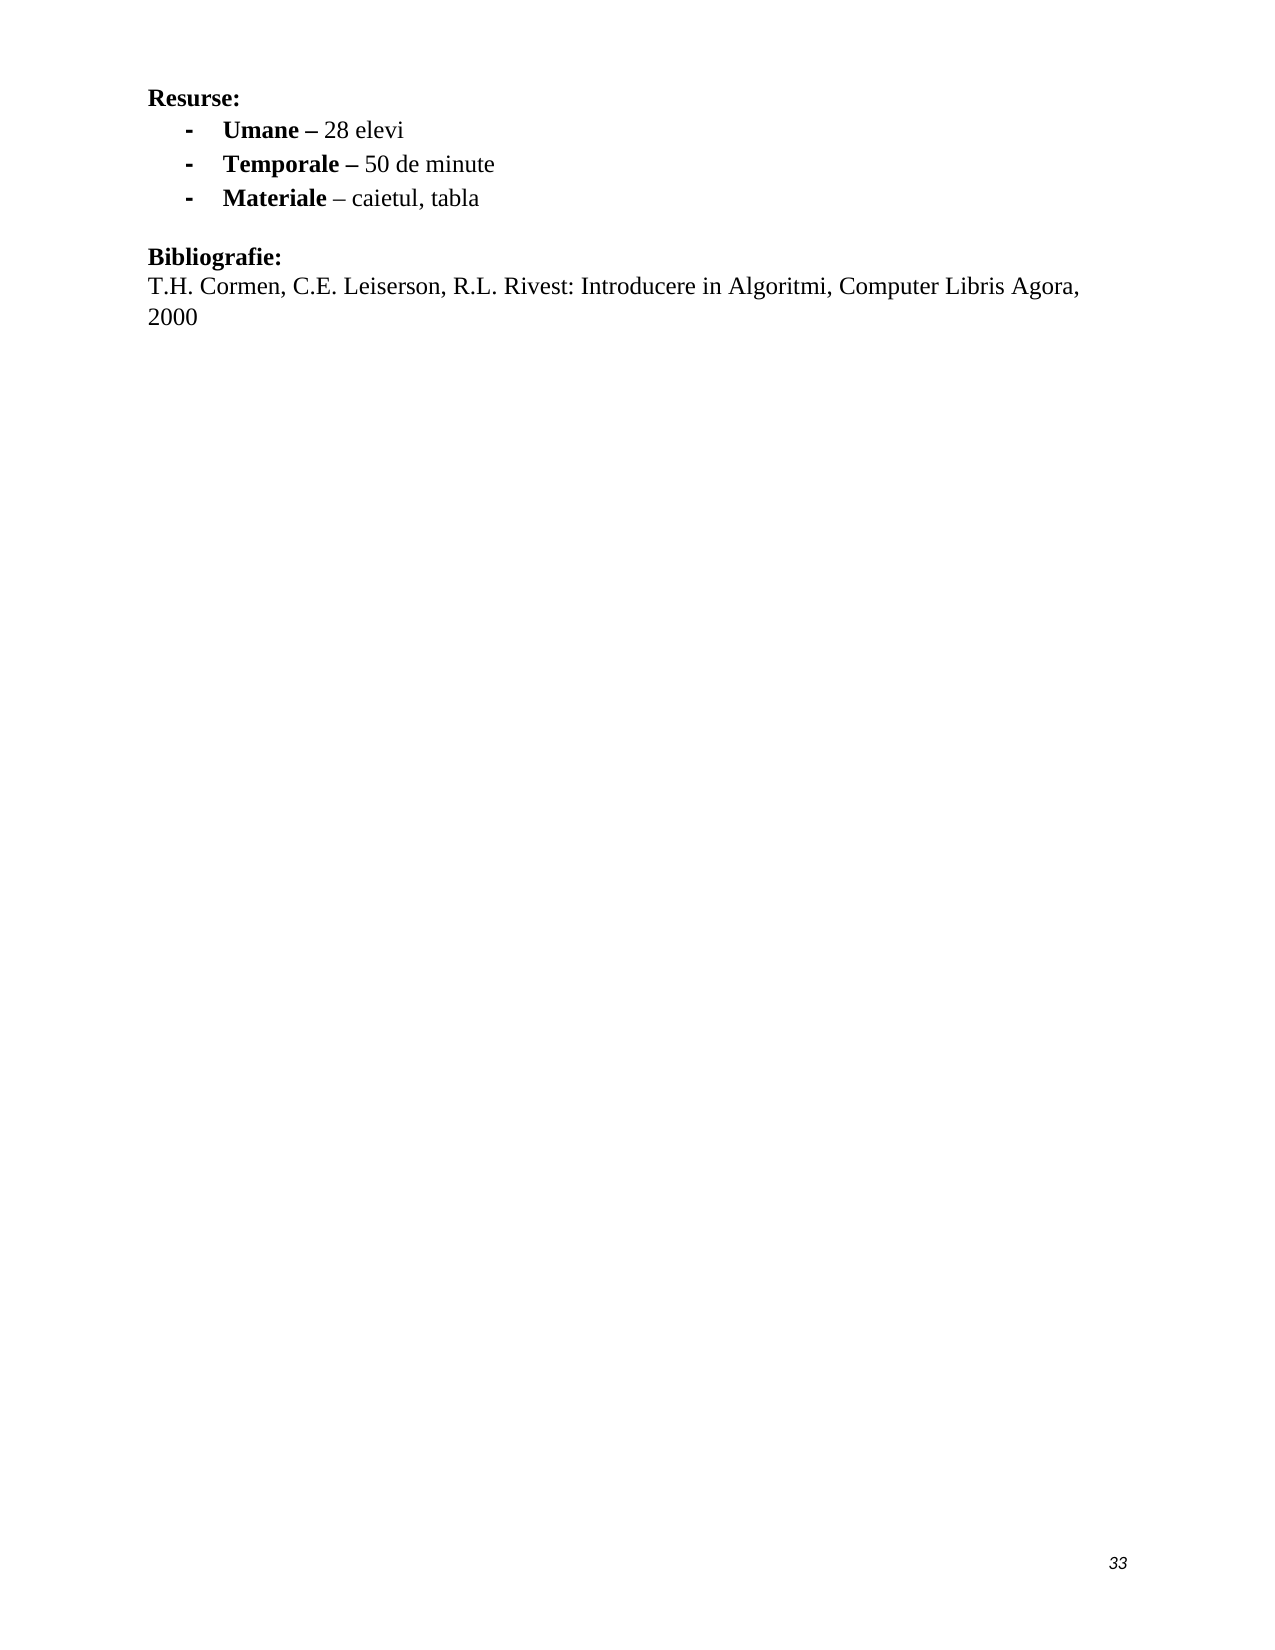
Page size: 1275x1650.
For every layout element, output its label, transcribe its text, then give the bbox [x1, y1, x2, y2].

text T.H. Cormen, C.E. Leiserson, R.L. Rivest: Introducere in Algoritmi, Computer Libris Agora, 2000 [148, 271, 1127, 331]
text Bibliografie: [148, 242, 1127, 271]
list Materiale – caietul, tabla [185, 179, 1127, 214]
text Resurse: [148, 83, 1127, 111]
list Umane – 28 elevi [185, 111, 1127, 146]
list Temporale – 50 de minute [185, 146, 1127, 179]
